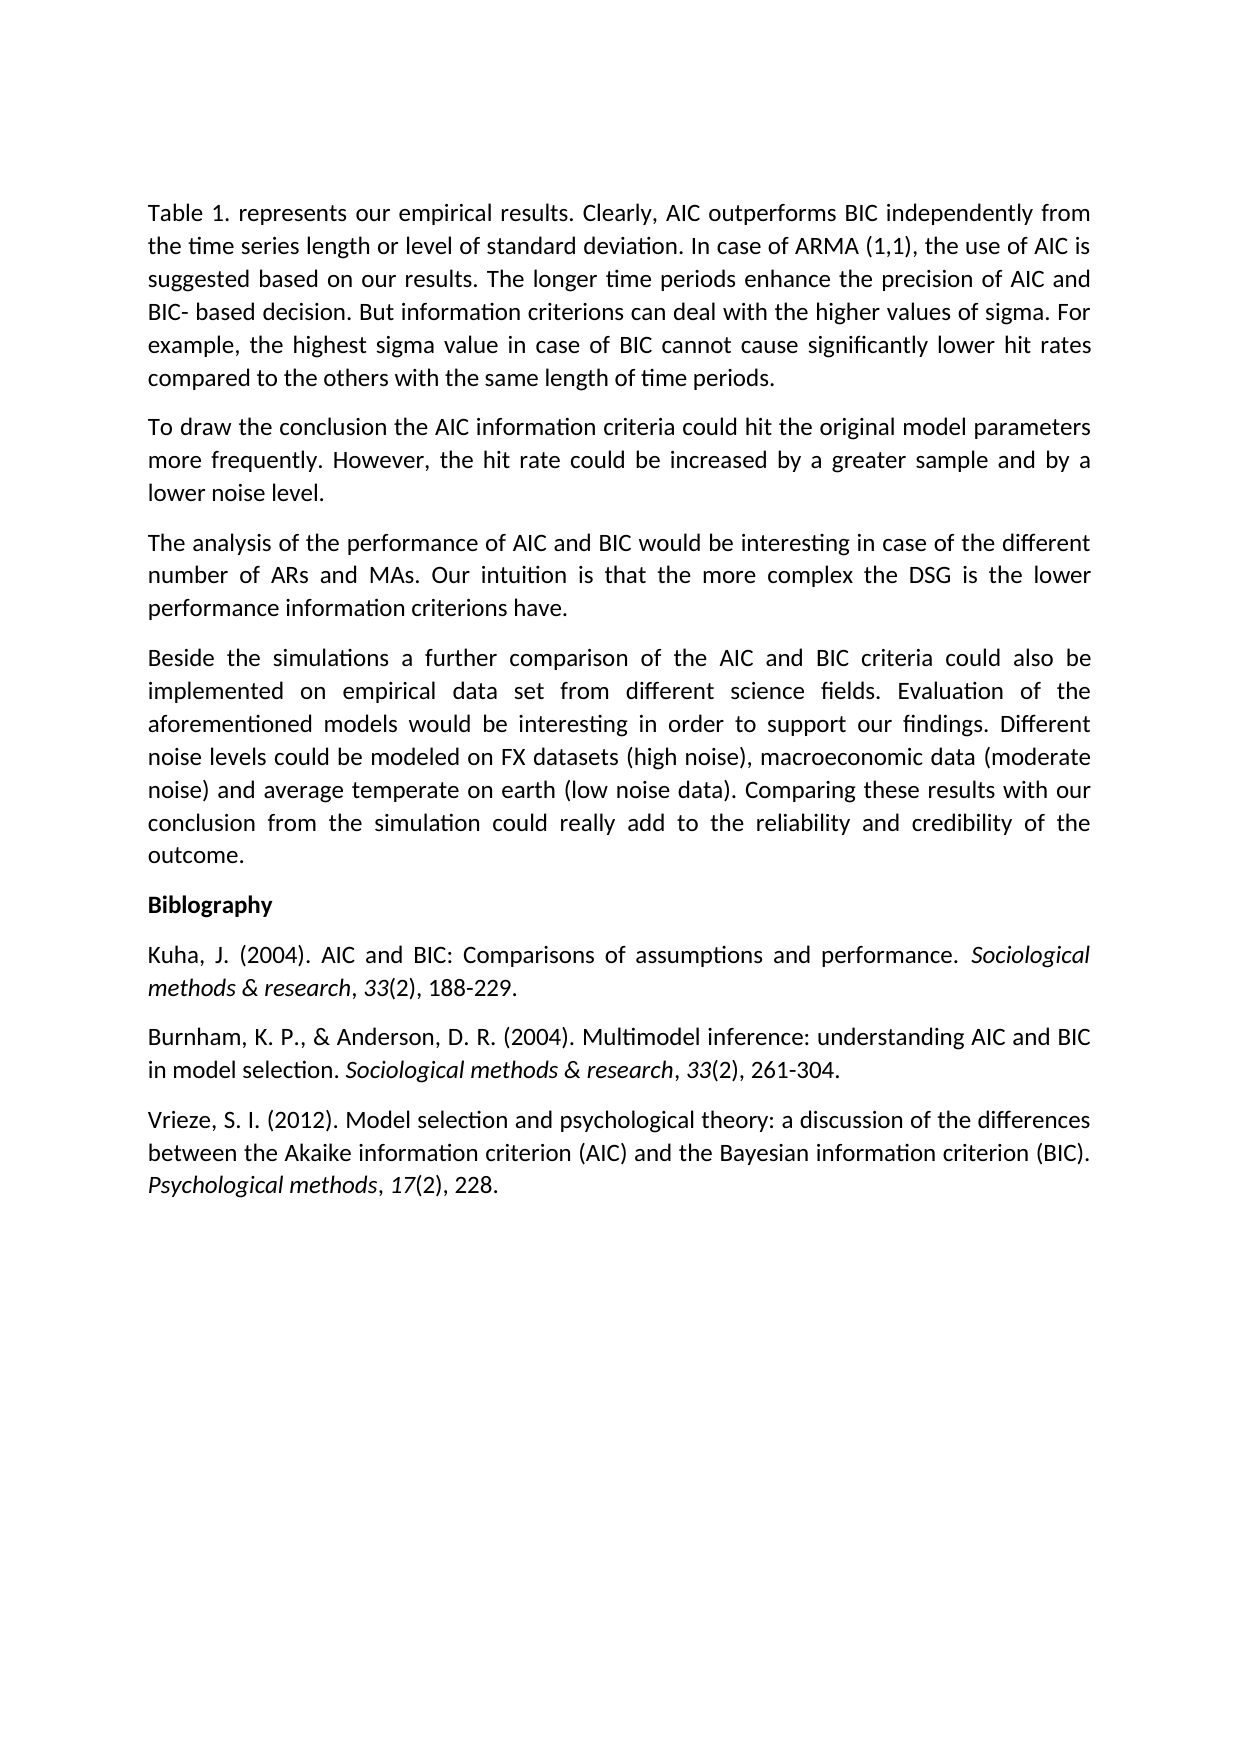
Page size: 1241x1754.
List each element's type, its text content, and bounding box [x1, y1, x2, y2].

text Kuha, J. (2004). AIC and BIC: Comparisons of assumptions and performance. Sociological methods & research, 33(2), 188-229. [148, 939, 1093, 1002]
text Table 1. represents our empirical results. Clearly, AIC outperforms BIC independently from the time series length or level of standard deviation. In case of ARMA (1,1), the use of AIC is suggested based on our results. The longer time periods enhance the precision of AIC and BIC- based decision. But information criterions can deal with the higher values of sigma. For example, the highest sigma value in case of BIC cannot cause significantly lower hit rates compared to the others with the same length of time periods. [148, 197, 1093, 392]
text Biblography [148, 889, 1093, 920]
text Vrieze, S. I. (2012). Model selection and psychological theory: a discussion of the differences between the Akaike information criterion (AIC) and the Bayesian information criterion (BIC). Psychological methods, 17(2), 228. [148, 1104, 1093, 1200]
text Beside the simulations a further comparison of the AIC and BIC criteria could also be implemented on empirical data set from different science fields. Evaluation of the aforementioned models would be interesting in order to support our findings. Different noise levels could be modeled on FX datasets (high noise), macroeconomic data (moderate noise) and average temperate on earth (low noise data). Comparing these results with our conclusion from the simulation could really add to the reliability and credibility of the outcome. [148, 642, 1093, 870]
text To draw the conclusion the AIC information criteria could hit the original model parameters more frequently. However, the hit rate could be increased by a greater sample and by a lower noise level. [148, 411, 1093, 508]
text Burnham, K. P., & Anderson, D. R. (2004). Multimodel inference: understanding AIC and BIC in model selection. Sociological methods & research, 33(2), 261-304. [148, 1021, 1093, 1085]
text The analysis of the performance of AIC and BIC would be interesting in case of the different number of ARs and MAs. Our intuition is that the more complex the DSG is the lower performance information criterions have. [148, 527, 1093, 623]
